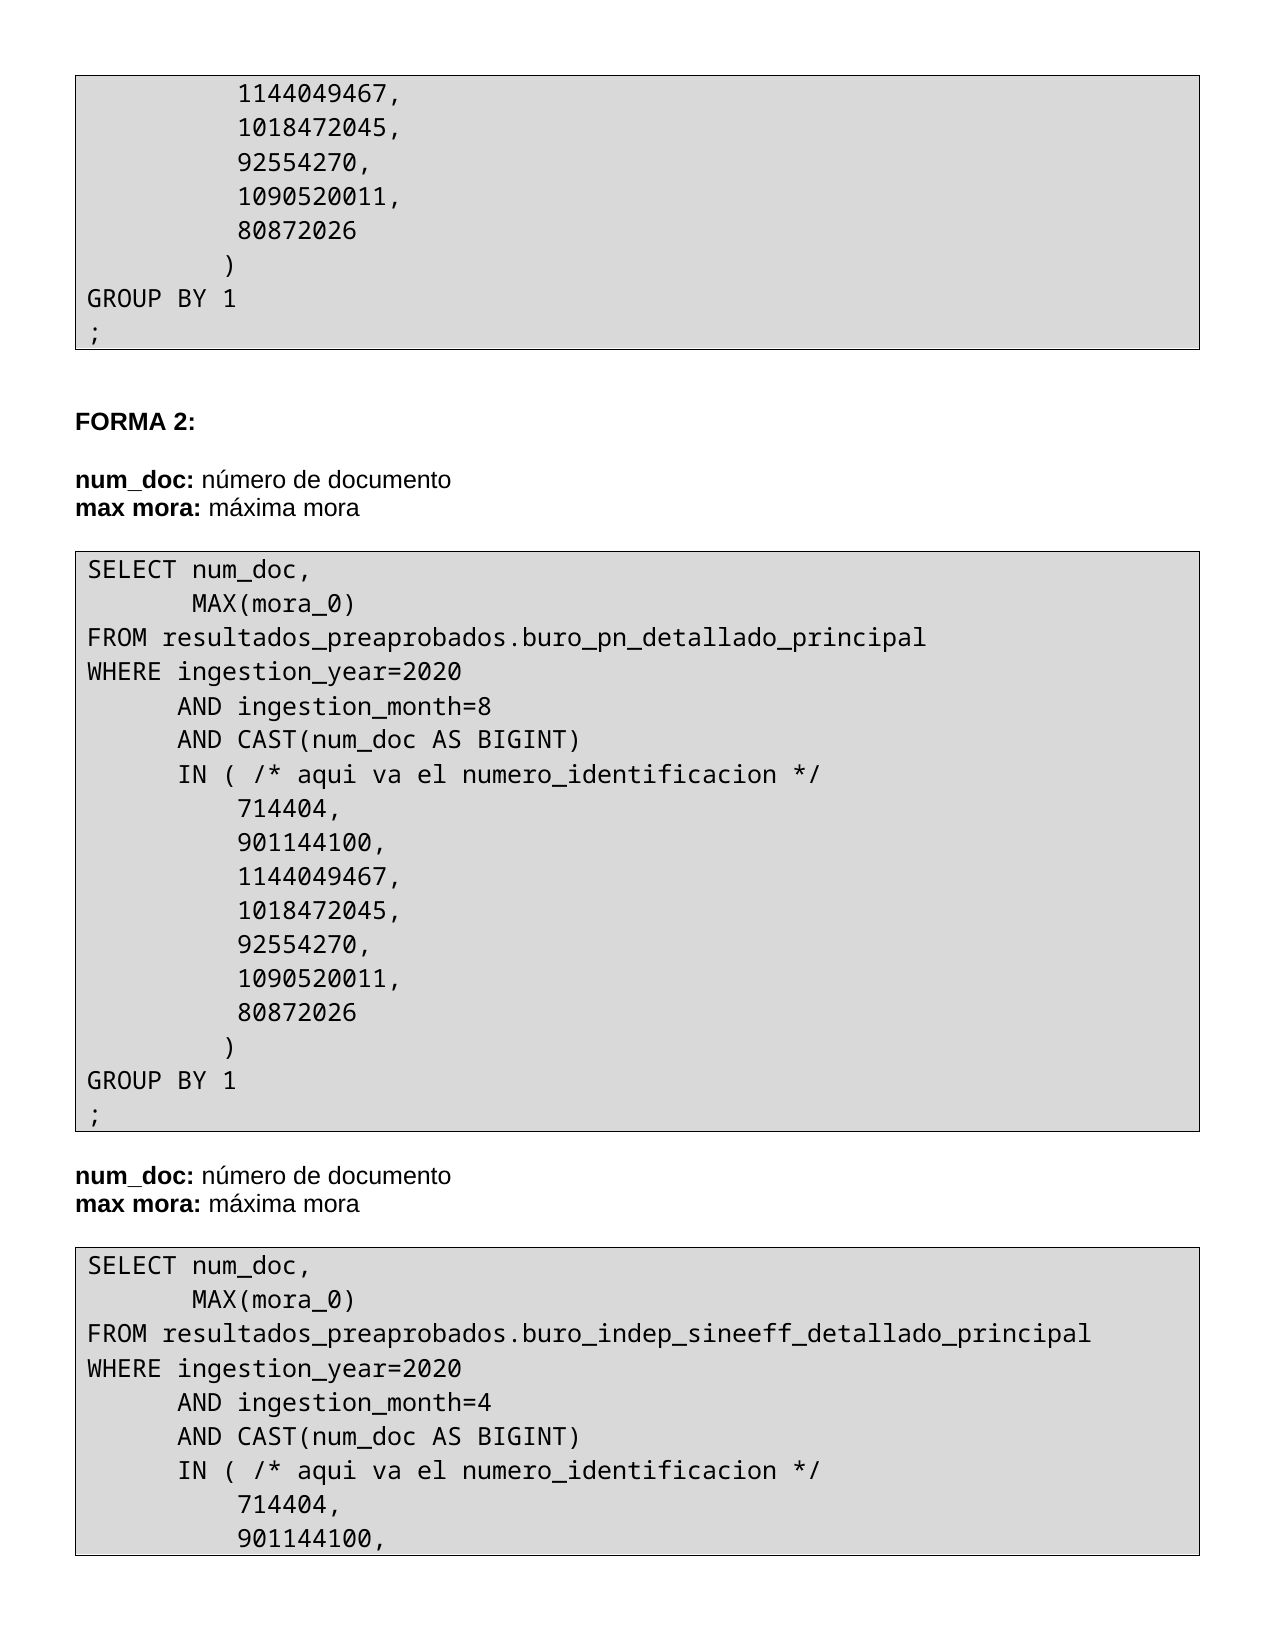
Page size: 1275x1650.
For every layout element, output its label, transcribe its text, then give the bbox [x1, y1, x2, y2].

text FORMA 2: [75, 407, 1200, 436]
text num_doc: número de documento [75, 464, 1200, 493]
text max mora: máxima mora [75, 493, 1200, 522]
text max mora: máxima mora [75, 1189, 1200, 1218]
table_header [76, 76, 1199, 348]
text num_doc: número de documento [75, 1161, 1200, 1189]
table_header SELECT num_doc, MAX(mora_0) FROM resultados_preaprobados.buro_pn_detallado_principal WHERE ingestion_year=2020 AND ingestion_month=8 AND CAST(num_doc AS BIGINT) IN ( /* aqui va el numero_identificacion */ 714404, 901144100, 1144049467, 1018472045, 92554270, 1090520011, 80872026 ) GROUP BY 1 ; [76, 552, 1199, 1131]
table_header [76, 1248, 1199, 1554]
